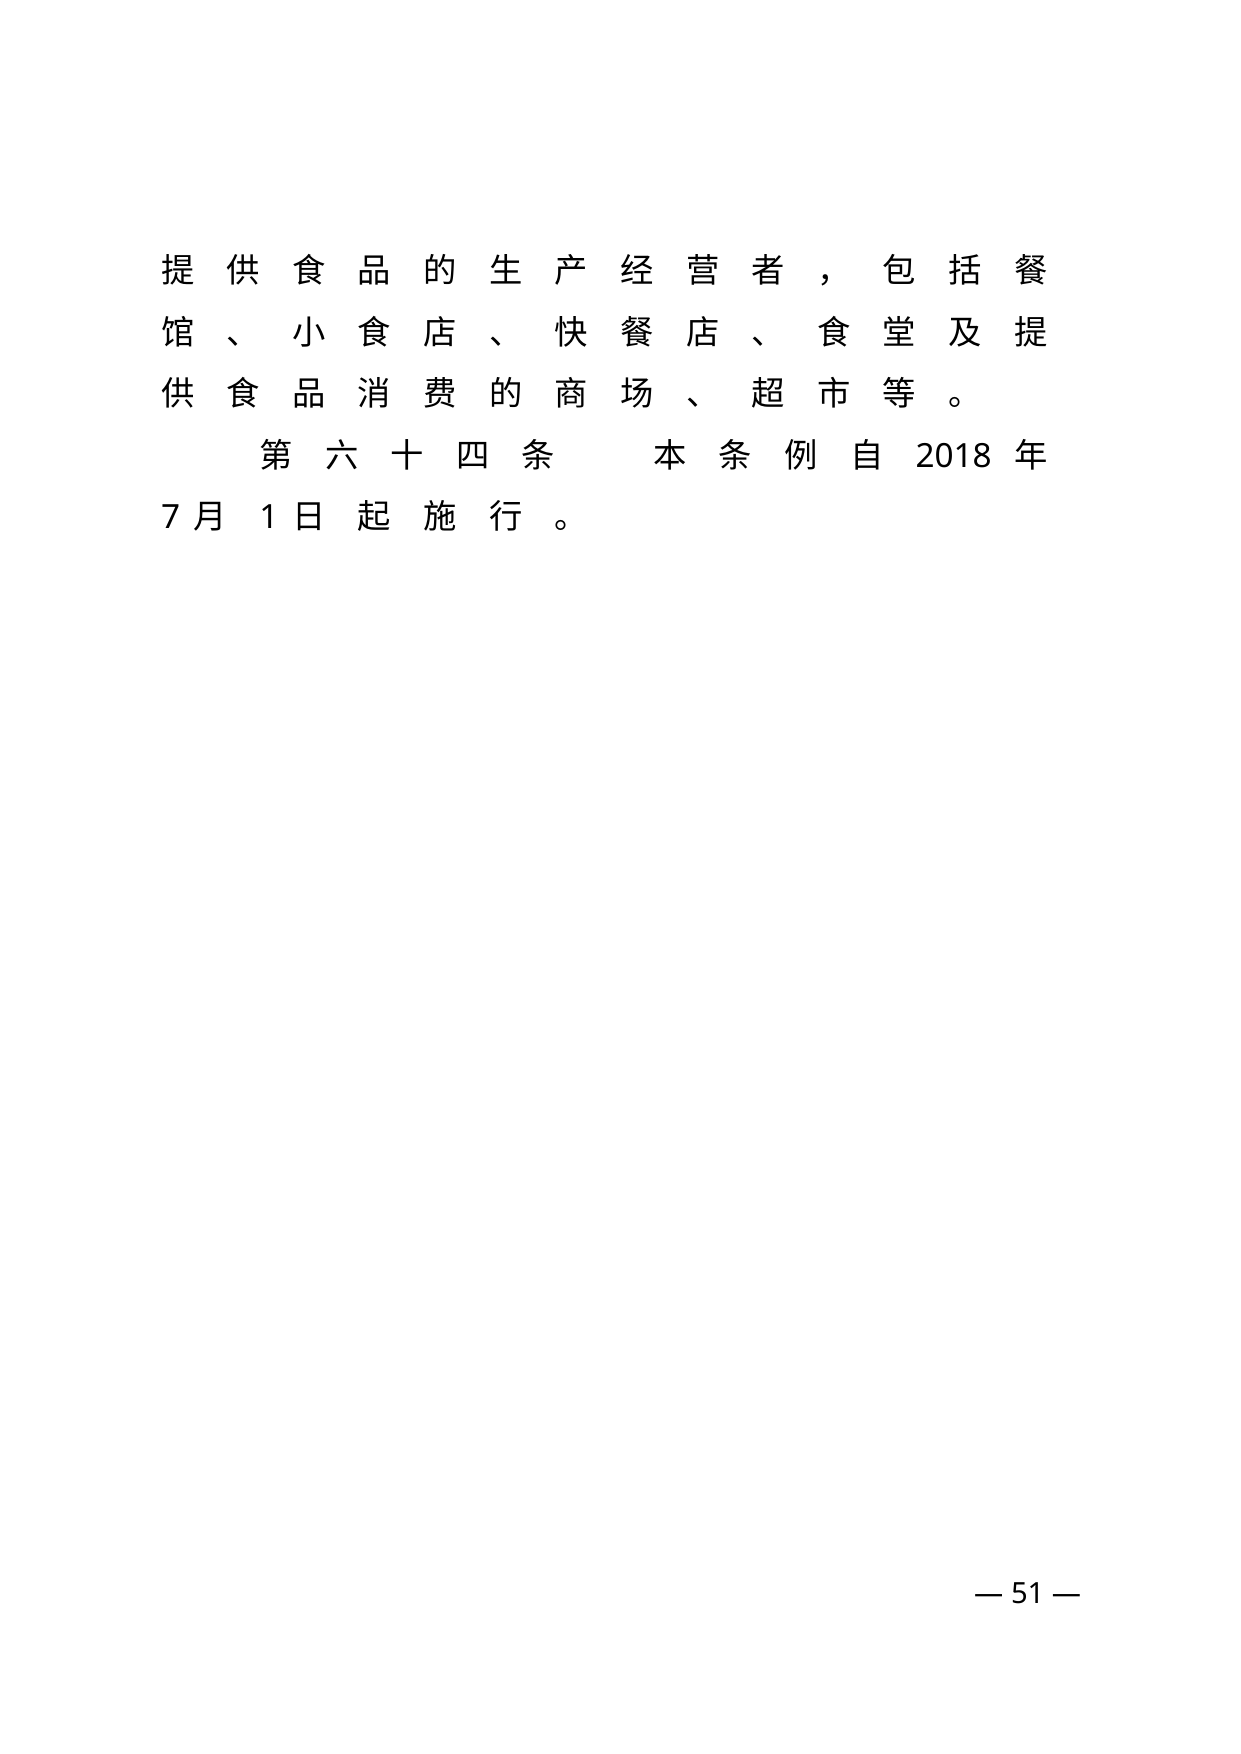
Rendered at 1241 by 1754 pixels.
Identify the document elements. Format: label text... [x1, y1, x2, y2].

text 第六十四条 本条例自2018年7月1日起施行。 [161, 422, 1079, 545]
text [161, 237, 1079, 422]
